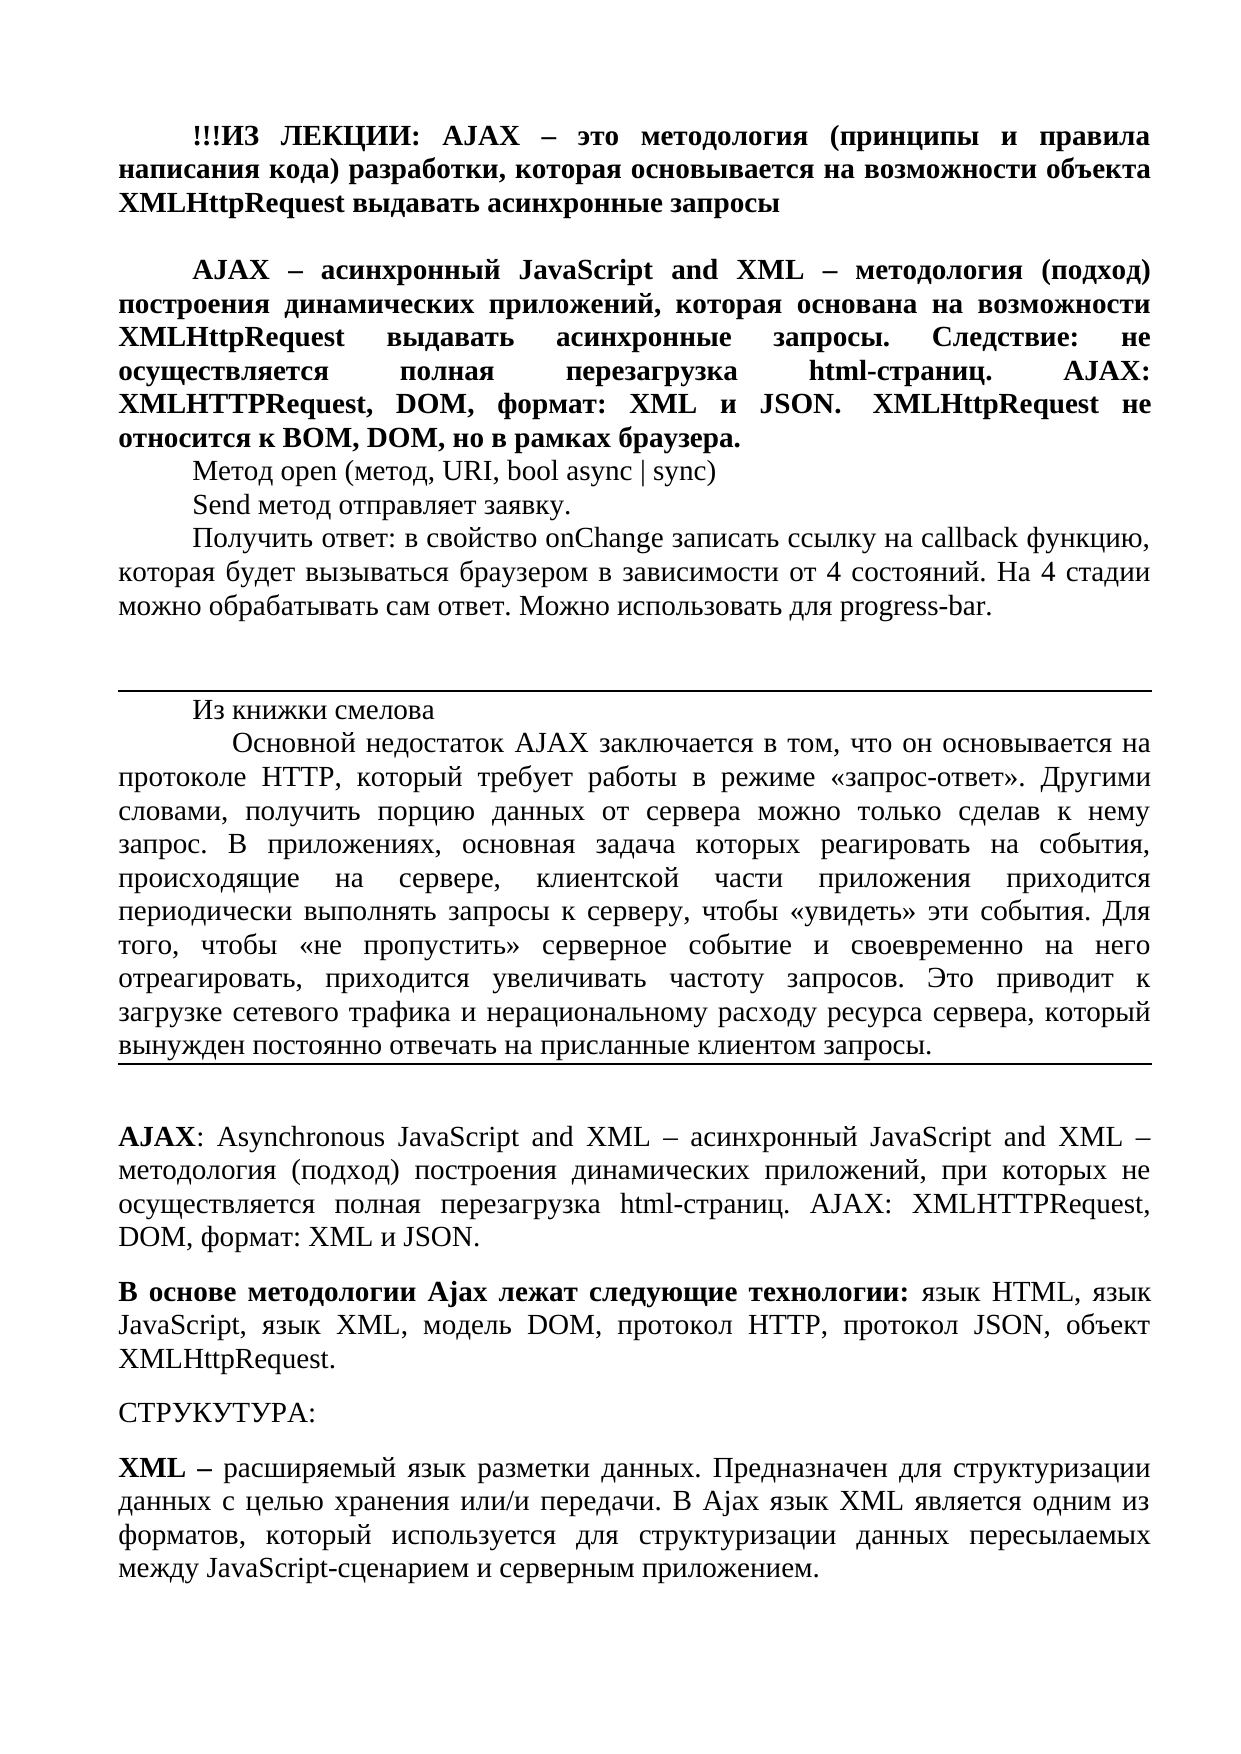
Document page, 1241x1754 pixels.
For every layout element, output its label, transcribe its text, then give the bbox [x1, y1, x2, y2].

text !!!ИЗ ЛЕКЦИИ: AJAX – это методология (принципы и правила написания кода) разработки, которая основывается на возможности объекта XMLHttpRequest выдавать асинхронные запросы [118, 118, 1152, 219]
text Из книжки смелова [118, 692, 1152, 726]
text Send метод отправляет заявку. [118, 487, 1152, 521]
text Получить ответ: в свойство onChange записать ссылку на callback функцию, которая будет вызываться браузером в зависимости от 4 состояний. На 4 стадии можно обрабатывать сам ответ. Можно использовать для progress-bar. [118, 521, 1152, 621]
text Основной недостаток AJAX заключается в том, что он основывается на протоколе HTTP, который требует работы в режиме «запрос-ответ». Другими словами, получить порцию данных от сервера можно только сделав к нему запрос. В приложениях, основная задача которых реагировать на события, происходящие на сервере, клиентской части приложения приходится периодически выполнять запросы к серверу, чтобы «увидеть» эти события. Для того, чтобы «не пропустить» серверное событие и своевременно на него отреагировать, приходится увеличивать частоту запросов. Это приводит к загрузке сетевого трафика и нерациональному расходу ресурса сервера, который вынужден постоянно отвечать на присланные клиентом запросы. [118, 726, 1152, 1063]
text AJAX – асинхронный JavaScript and XML – методология (подход) построения динамических приложений, которая основана на возможности XMLHttpRequest выдавать асинхронные запросы. Следствие: не осуществляется полная перезагрузка html-страниц. AJAX: XMLHTTPRequest, DOM, формат: XML и JSON. XMLHttpRequest не относится к BOM, DOM, но в рамках браузера. [118, 252, 1152, 453]
text XML – расширяемый язык разметки данных. Предназначен для структуризации данных с целью хранения или/и передачи. В Ajax язык XML является одним из форматов, который используется для структуризации данных пересылаемых между JavaScript-сценарием и серверным приложением. [118, 1450, 1152, 1584]
text Метод open (метод, URI, bool async | sync) [118, 453, 1152, 487]
text СТРУКУТУРА: [118, 1395, 1152, 1429]
text AJAX: Asynchronous JavaScript and XML – асинхронный JavaScript and XML – методология (подход) построения динамических приложений, при которых не осуществляется полная перезагрузка html-страниц. AJAX: XMLHTTPRequest, DOM, формат: XML и JSON. [118, 1119, 1152, 1253]
text В основе методологии Ajax лежат следующие технологии: язык HTML, язык JavaScript, язык XML, модель DOM, протокол HTTP, протокол JSON, объект XMLHttpRequest. [118, 1274, 1152, 1374]
